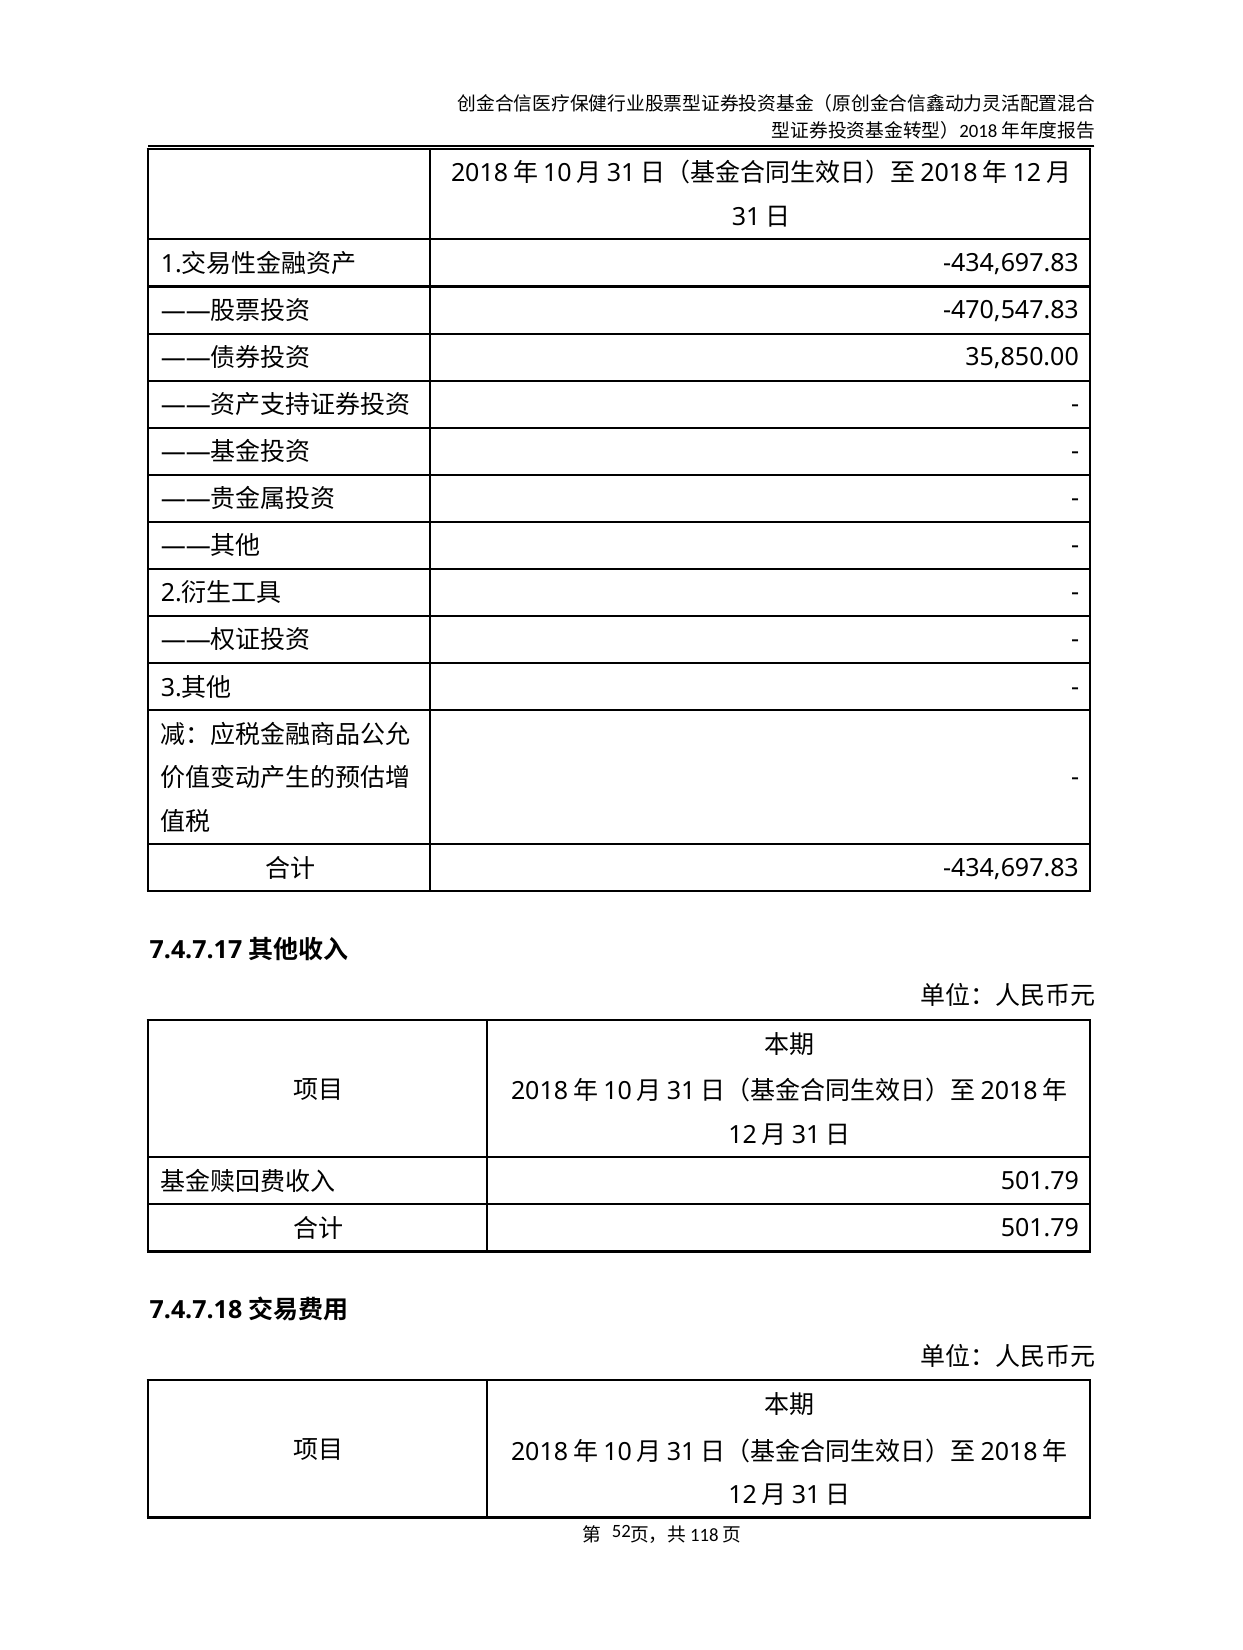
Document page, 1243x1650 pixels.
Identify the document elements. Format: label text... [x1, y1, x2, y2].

table_cell ——股票投资 [149, 288, 429, 332]
table_cell - [431, 711, 1089, 843]
table_cell ——贵金属投资 [149, 476, 429, 521]
table_header 项目名称 [149, 150, 429, 238]
table_cell ——其他 [149, 523, 429, 568]
table_cell ——资产支持证券投资 [149, 382, 429, 427]
table_cell - [431, 523, 1089, 568]
table_cell 合计 [149, 845, 429, 890]
text 7.4.7.17 其他收入 [149, 929, 1094, 966]
table_cell 减：应税金融商品公允价值变动产生的预估增值税 [149, 711, 429, 843]
table_cell 合计 [149, 1205, 486, 1250]
table_cell 2.衍生工具 [149, 570, 429, 615]
table_cell -470,547.83 [431, 288, 1089, 332]
table_cell 501.79 [488, 1205, 1089, 1250]
text 单位：人民币元 [149, 976, 1094, 1012]
table_cell - [431, 476, 1089, 521]
table_header 本期 2018年10月31日（基金合同生效日）至2018年12月31日 [488, 1381, 1089, 1516]
table_cell - [431, 570, 1089, 615]
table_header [431, 150, 1089, 238]
table_header 项目 [149, 1381, 486, 1516]
table_cell 501.79 [488, 1158, 1089, 1203]
table_cell 1.交易性金融资产 [149, 240, 429, 285]
table_cell - [431, 429, 1089, 474]
text 7.4.7.18 交易费用 [149, 1289, 1094, 1326]
table_cell - [431, 664, 1089, 709]
table_cell ——债券投资 [149, 335, 429, 379]
table_cell -434,697.83 [431, 240, 1089, 285]
table_cell -434,697.83 [431, 845, 1089, 890]
table_cell ——基金投资 [149, 429, 429, 474]
table_header 项目 [149, 1021, 486, 1156]
table_cell 基金赎回费收入 [149, 1158, 486, 1203]
table_cell 3.其他 [149, 664, 429, 709]
table_cell ——权证投资 [149, 617, 429, 662]
table_cell - [431, 617, 1089, 662]
table_header 本期 2018年10月31日（基金合同生效日）至2018年12月31日 [488, 1021, 1089, 1156]
table_cell 35,850.00 [431, 335, 1089, 379]
table_cell - [431, 382, 1089, 427]
text 单位：人民币元 [149, 1336, 1094, 1372]
